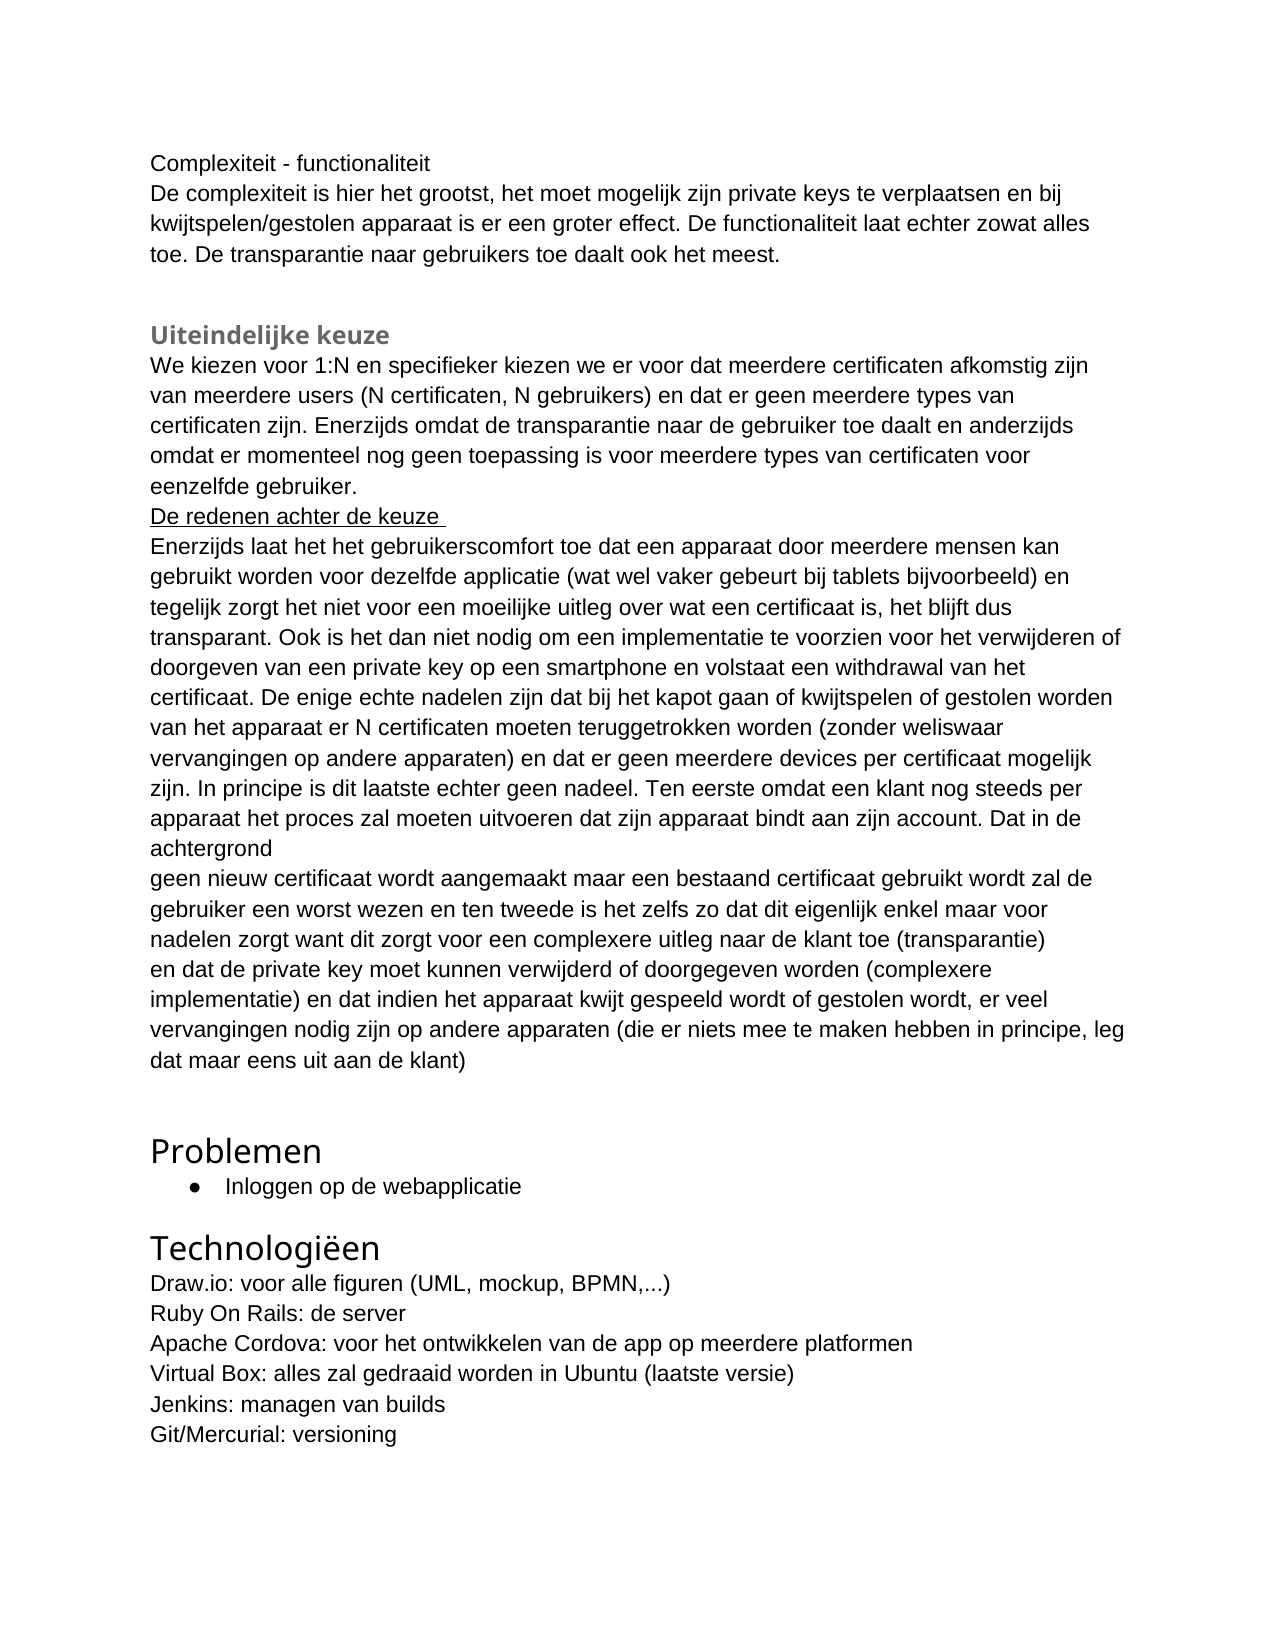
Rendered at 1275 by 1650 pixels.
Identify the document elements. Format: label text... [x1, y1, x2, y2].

text De redenen achter de keuze [150, 503, 1125, 529]
text Apache Cordova: voor het ontwikkelen van de app op meerdere platformen [150, 1330, 1125, 1356]
subtitle Technologiëen [150, 1224, 1125, 1270]
text en dat de private key moet kunnen verwijderd of doorgegeven worden (complexere implementatie) en dat indien het apparaat kwijt gespeeld wordt of gestolen wordt, er veel vervangingen nodig zijn op andere apparaten (die er niets mee te maken hebben in principe, leg dat maar eens uit aan de klant) [150, 956, 1125, 1073]
subtitle Uiteindelijke keuze [150, 318, 1125, 352]
text Jenkins: managen van builds [150, 1391, 1125, 1417]
text Virtual Box: alles zal gedraaid worden in Ubuntu (laatste versie) [150, 1360, 1125, 1387]
text Enerzijds laat het het gebruikerscomfort toe dat een apparaat door meerdere mensen kan gebruikt worden voor dezelfde applicatie (wat wel vaker gebeurt bij tablets bijvoorbeeld) en tegelijk zorgt het niet voor een moeilijke uitleg over wat een certificaat is, het blijft dus transparant. Ook is het dan niet nodig om een implementatie te voorzien voor het verwijderen of doorgeven van een private key op een smartphone en volstaat een withdrawal van het certificaat. De enige echte nadelen zijn dat bij het kapot gaan of kwijtspelen of gestolen worden van het apparaat er N certificaten moeten teruggetrokken worden (zonder weliswaar vervangingen op andere apparaten) en dat er geen meerdere devices per certificaat mogelijk zijn. In principe is dit laatste echter geen nadeel. Ten eerste omdat een klant nog steeds per apparaat het proces zal moeten uitvoeren dat zijn apparaat bindt aan zijn account. Dat in de achtergrond [150, 533, 1125, 861]
text De complexiteit is hier het grootst, het moet mogelijk zijn private keys te verplaatsen en bij kwijtspelen/gestolen apparaat is er een groter effect. De functionaliteit laat echter zowat alles toe. De transparantie naar gebruikers toe daalt ook het meest. [150, 180, 1125, 267]
text Ruby On Rails: de server [150, 1300, 1125, 1326]
text Git/Mercurial: versioning [150, 1421, 1125, 1447]
text Complexiteit - functionaliteit [150, 150, 1125, 176]
text We kiezen voor 1:N en specifieker kiezen we er voor dat meerdere certificaten afkomstig zijn van meerdere users (N certificaten, N gebruikers) en dat er geen meerdere types van certificaten zijn. Enerzijds omdat de transparantie naar de gebruiker toe daalt en anderzijds omdat er momenteel nog geen toepassing is voor meerdere types van certificaten voor eenzelfde gebruiker. [150, 352, 1125, 499]
list Inloggen op de webapplicatie [188, 1173, 1125, 1199]
text geen nieuw certificaat wordt aangemaakt maar een bestaand certificaat gebruikt wordt zal de gebruiker een worst wezen en ten tweede is het zelfs zo dat dit eigenlijk enkel maar voor nadelen zorgt want dit zorgt voor een complexere uitleg naar de klant toe (transparantie) [150, 865, 1125, 952]
subtitle Problemen [150, 1128, 1125, 1173]
text Draw.io: voor alle figuren (UML, mockup, BPMN,...) [150, 1270, 1125, 1296]
